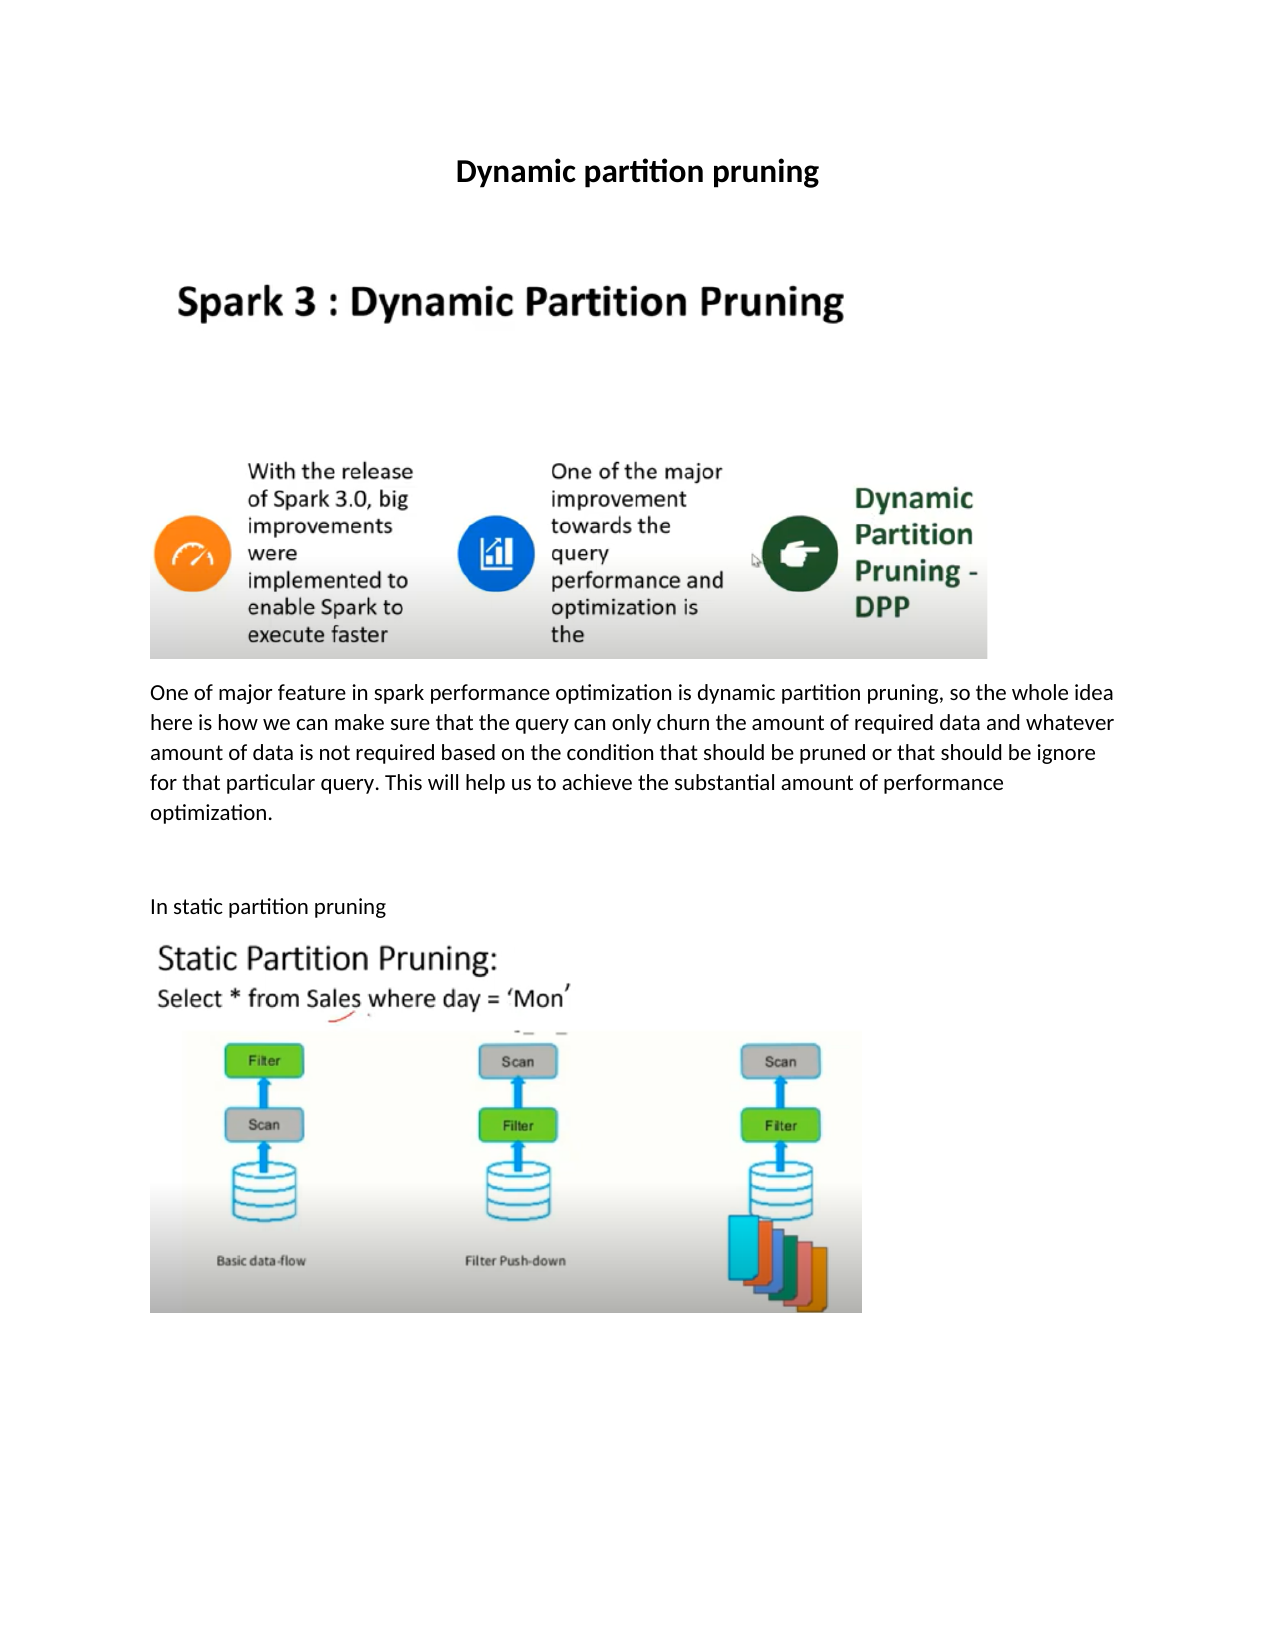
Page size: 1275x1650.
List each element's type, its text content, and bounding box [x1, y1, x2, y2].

text In static partition pruning [150, 892, 1125, 920]
picture [150, 939, 862, 1313]
text Dynamic partition pruning [150, 150, 1125, 191]
picture [150, 271, 988, 659]
text One of major feature in spark performance optimization is dynamic partition pruning, so the whole idea here is how we can make sure that the query can only churn the amount of required data and whatever amount of data is not required based on the condition that should be pruned or that should be ignore for that particular query. This will help us to achieve the substantial amount of performance optimization. [150, 678, 1125, 826]
